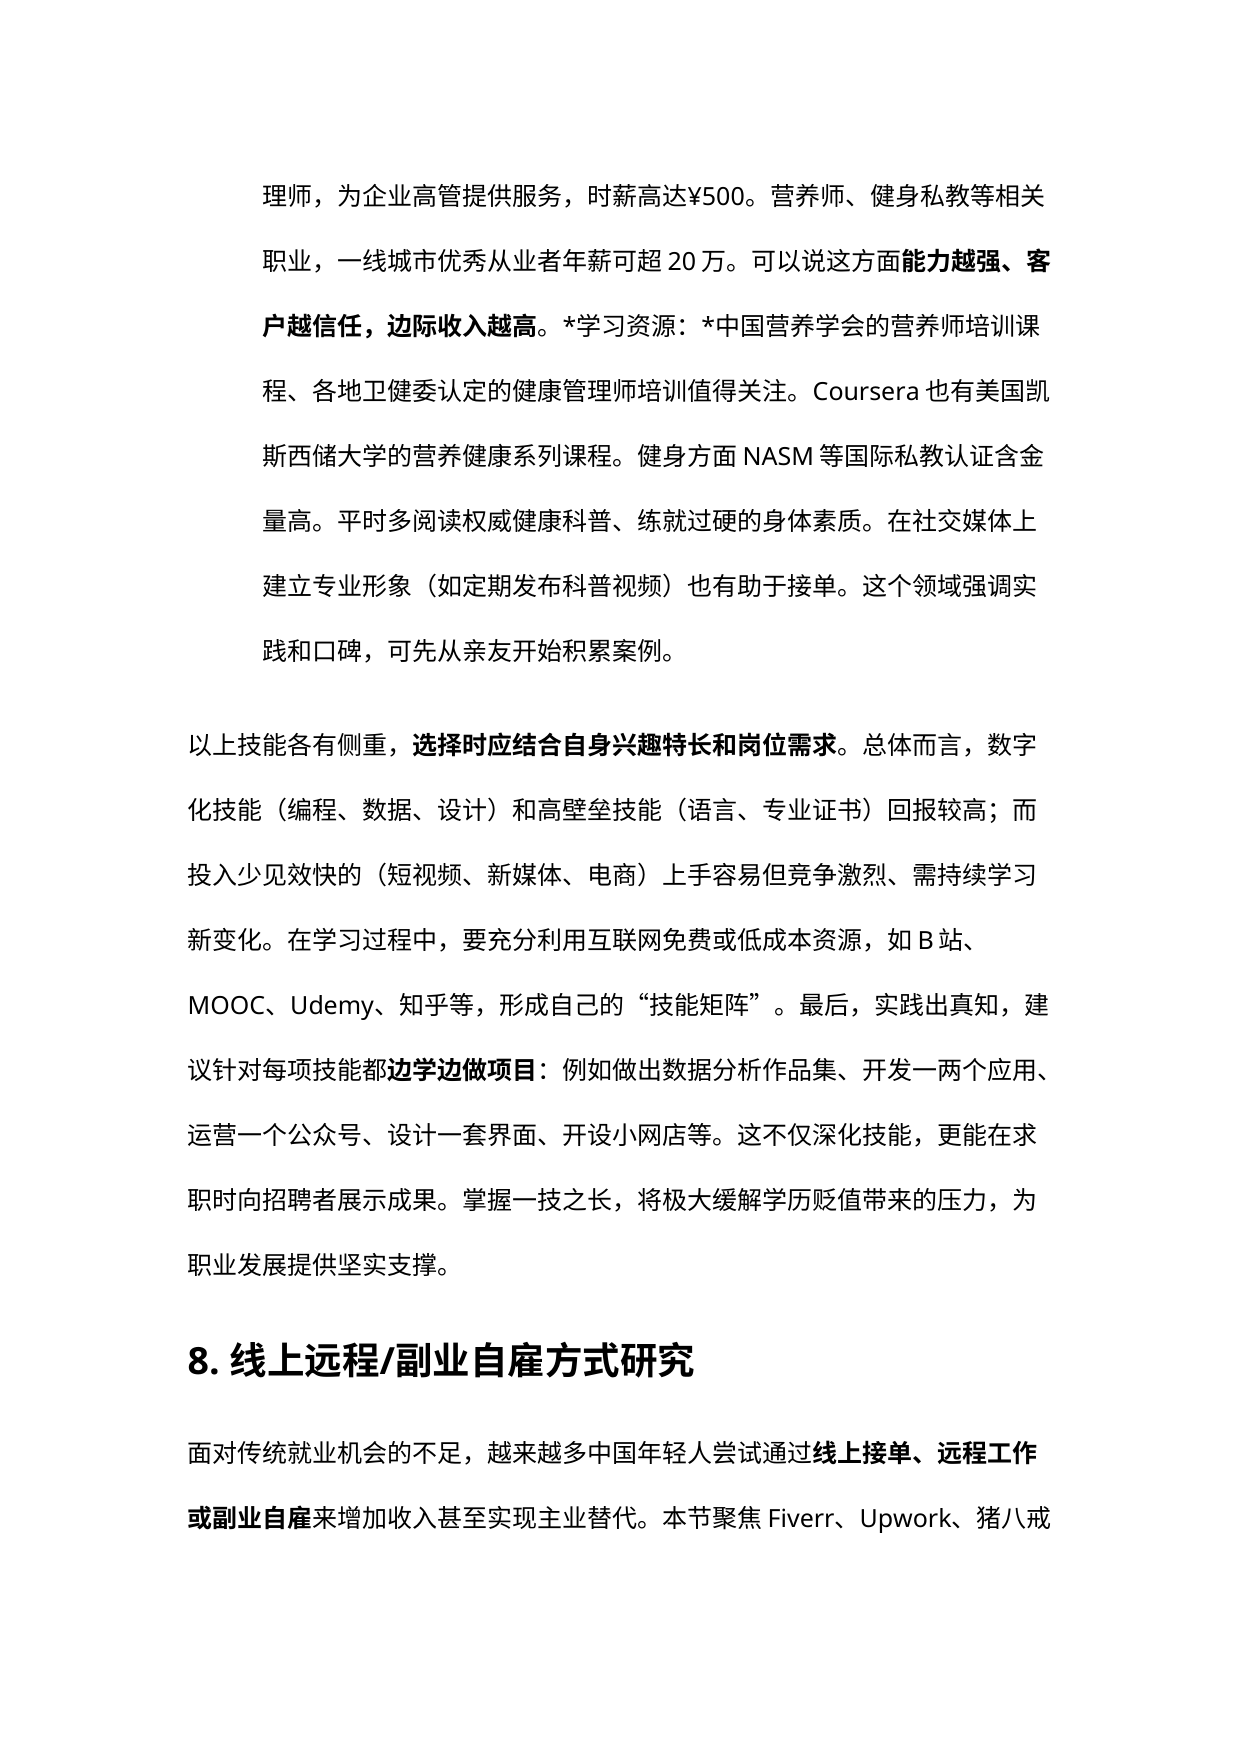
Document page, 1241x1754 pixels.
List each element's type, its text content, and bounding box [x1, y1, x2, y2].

text 8. 线上远程/副业自雇方式研究 [187, 1325, 1053, 1390]
text 以上技能各有侧重，选择时应结合自身兴趣特长和岗位需求。总体而言，数字化技能（编程、数据、设计）和高壁垒技能（语言、专业证书）回报较高；而投入少见效快的（短视频、新媒体、电商）上手容易但竞争激烈、需持续学习新变化。在学习过程中，要充分利用互联网免费或低成本资源，如B站、MOOC、Udemy、知乎等，形成自己的“技能矩阵”。最后，实践出真知，建议针对每项技能都边学边做项目：例如做出数据分析作品集、开发一两个应用、运营一个公众号、设计一套界面、开设小网店等。这不仅深化技能，更能在求职时向招聘者展示成果。掌握一技之长，将极大缓解学历贬值带来的压力，为职业发展提供坚实支撑。 [187, 711, 1053, 1296]
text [187, 1419, 1053, 1549]
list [225, 162, 1053, 682]
